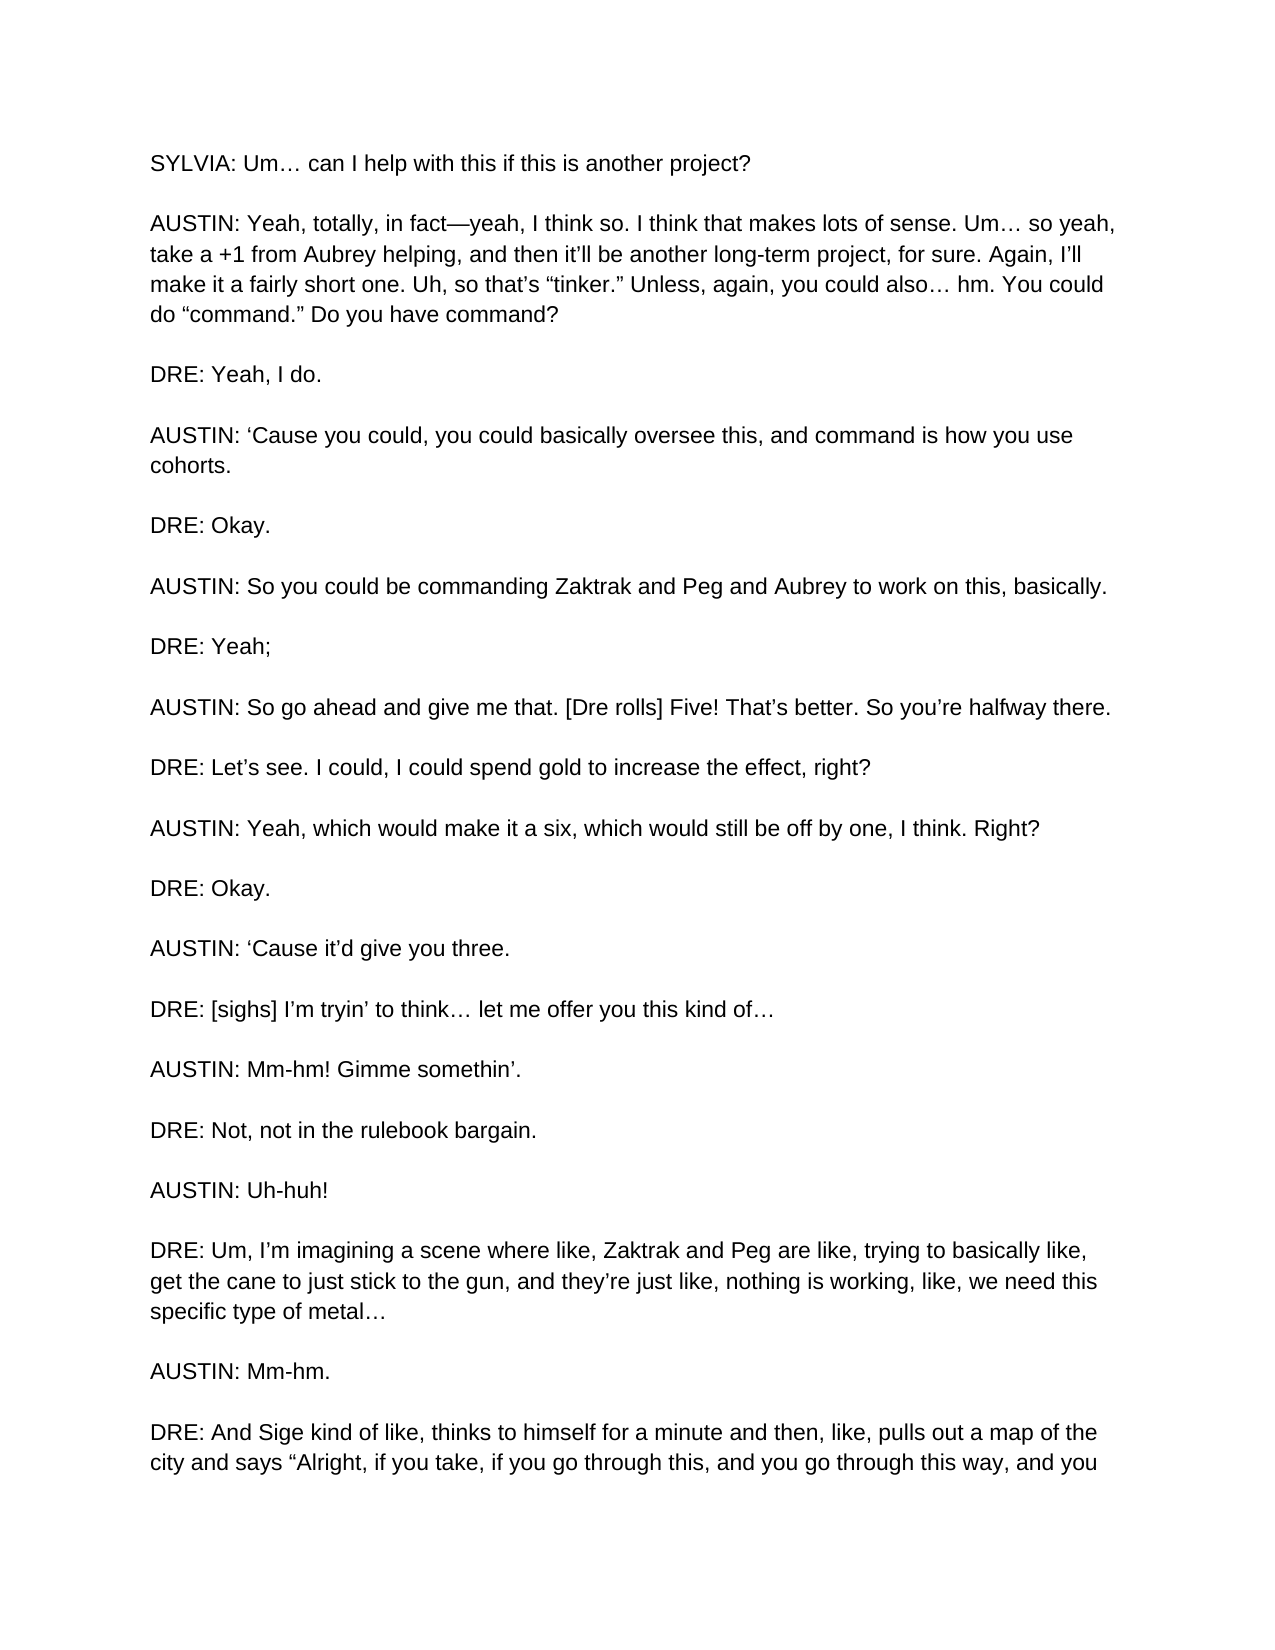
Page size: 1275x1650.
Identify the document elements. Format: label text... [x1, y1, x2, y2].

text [150, 1419, 1125, 1475]
text AUSTIN: ‘Cause it’d give you three. [150, 935, 1125, 962]
text DRE: Um, I’m imagining a scene where like, Zaktrak and Peg are like, trying to basically like, get the cane to just stick to the gun, and they’re just like, nothing is working, like, we need this specific type of metal… [150, 1237, 1125, 1324]
text AUSTIN: So go ahead and give me that. [Dre rolls] Five! That’s better. So you’re halfway there. [150, 694, 1125, 720]
text SYLVIA: Um… can I help with this if this is another project? [150, 150, 1125, 176]
text AUSTIN: ‘Cause you could, you could basically oversee this, and command is how you use cohorts. [150, 422, 1125, 478]
text DRE: Yeah; [150, 633, 1125, 660]
text AUSTIN: Mm-hm! Gimme somethin’. [150, 1056, 1125, 1083]
text AUSTIN: Yeah, totally, in fact—yeah, I think so. I think that makes lots of sense. Um… so yeah, take a +1 from Aubrey helping, and then it’ll be another long-term project, for sure. Again, I’ll make it a fairly short one. Uh, so that’s “tinker.” Unless, again, you could also… hm. You could do “command.” Do you have command? [150, 210, 1125, 327]
text DRE: Not, not in the rulebook bargain. [150, 1117, 1125, 1143]
text AUSTIN: Mm-hm. [150, 1358, 1125, 1385]
text AUSTIN: So you could be commanding Zaktrak and Peg and Aubrey to work on this, basically. [150, 573, 1125, 599]
text AUSTIN: Uh-huh! [150, 1177, 1125, 1203]
text DRE: Let’s see. I could, I could spend gold to increase the effect, right? AUSTIN: Yeah, which would make it a six, which would still be off by one, I think. Right? [150, 754, 1125, 841]
text DRE: [sighs] I’m tryin’ to think… let me offer you this kind of… [150, 996, 1125, 1022]
text DRE: Yeah, I do. [150, 361, 1125, 388]
text DRE: Okay. [150, 875, 1125, 901]
text DRE: Okay. [150, 512, 1125, 539]
